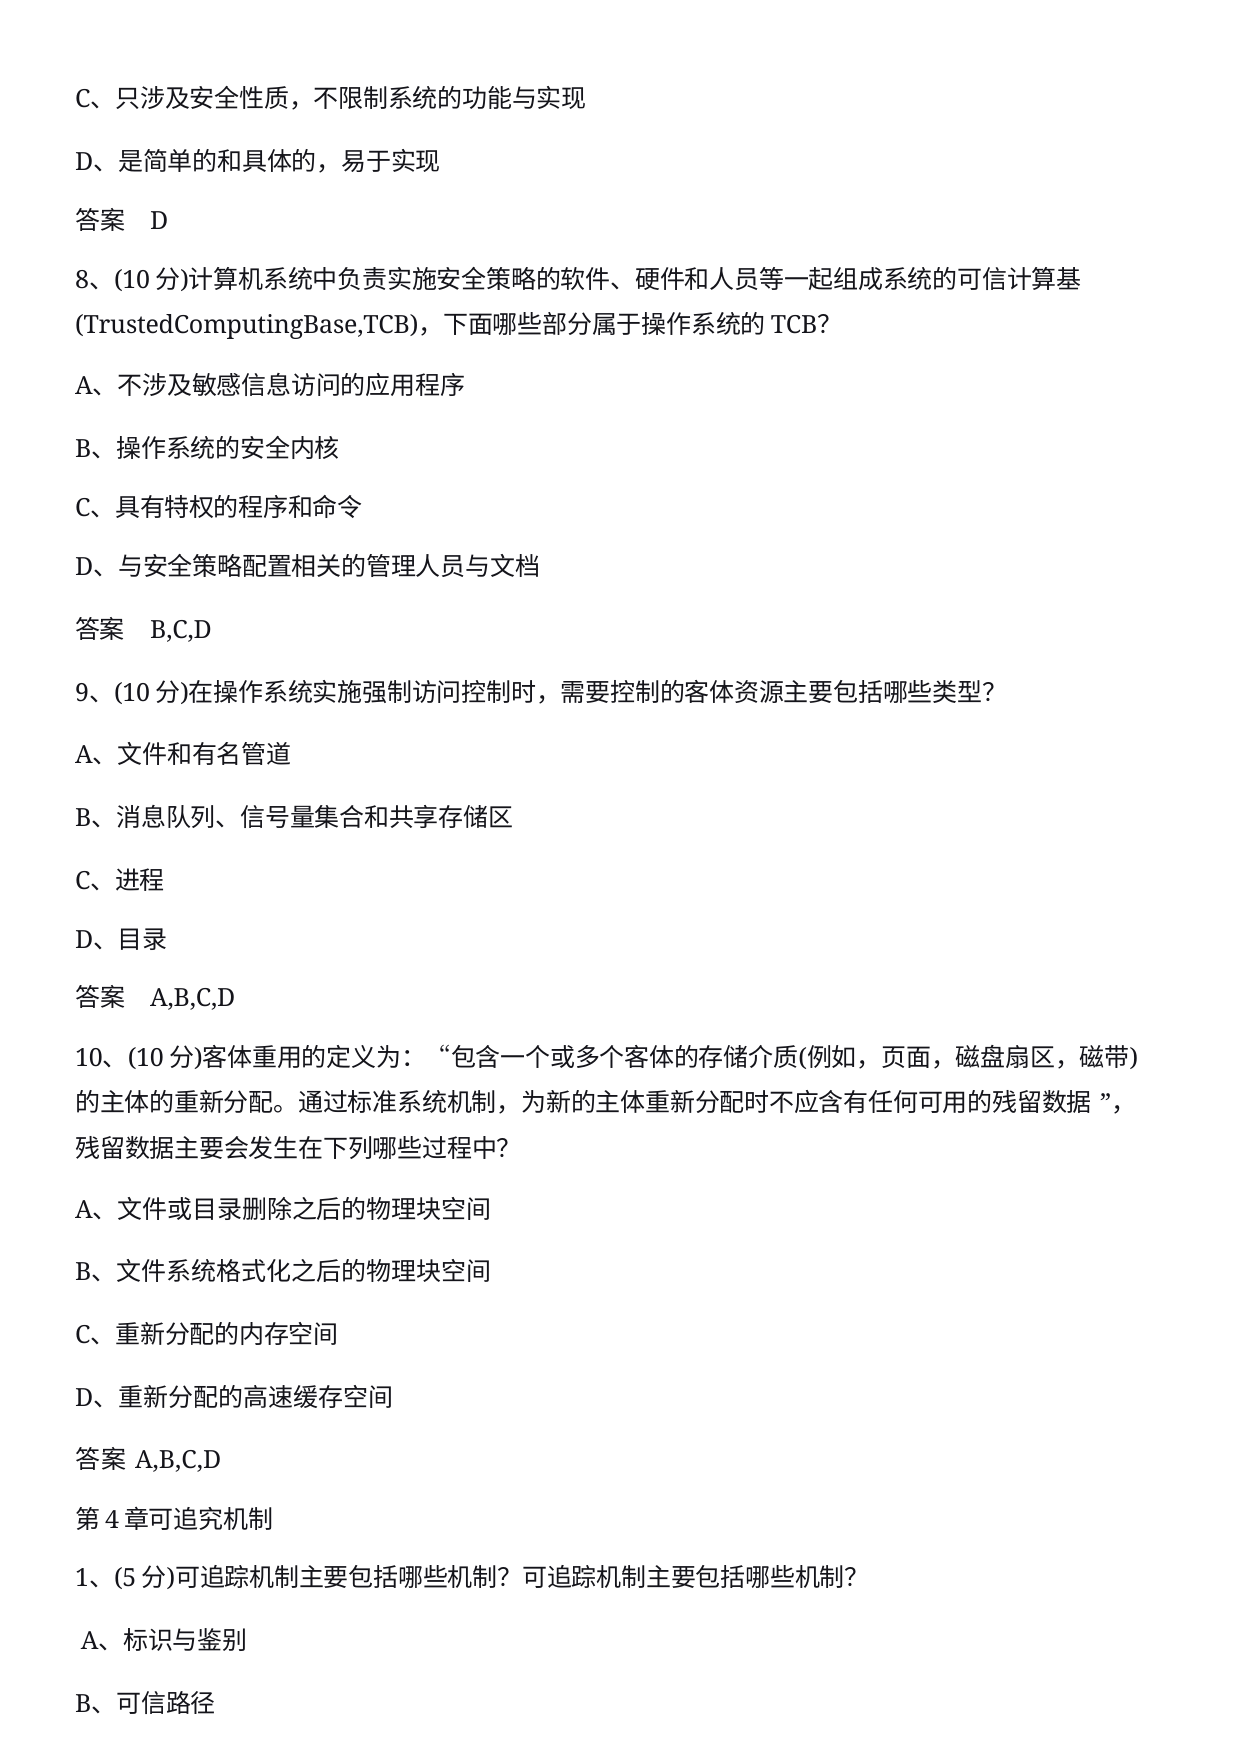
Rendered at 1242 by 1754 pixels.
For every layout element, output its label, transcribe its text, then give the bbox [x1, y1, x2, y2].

text 答案 A,B,C,D [75, 978, 1177, 1014]
text D、与安全策略配置相关的管理人员与文档答案 B,C,D [75, 547, 544, 646]
text C、具有特权的程序和命令 [75, 491, 1177, 523]
text A、不涉及敏感信息访问的应用程序 B、操作系统的安全内核 [75, 366, 467, 465]
text 9、(10分)在操作系统实施强制访问控制时，需要控制的客体资源主要包括哪些类型？ A、文件和有名管道 [75, 672, 1009, 771]
text C、只涉及安全性质，不限制系统的功能与实现 D、是简单的和具体的，易于实现 [75, 79, 591, 178]
text 答案 D [75, 204, 1177, 236]
text 第4章可追究机制 [75, 1503, 1177, 1534]
text B、可信路径 C、安全审计 [75, 1683, 216, 1719]
text D、重新分配的高速缓存空间答案 A,B,C,D [75, 1377, 394, 1476]
text 10、(10分)客体重用的定义为：“包含一个或多个客体的存储介质(例如，页面，磁盘扇区，磁带)的主体的重新分配。通过标准系统机制，为新的主体重新分配时不应含有任何可用的残留数据 ”，残留数据主要会发生在下列哪些过程中？ [75, 1038, 1161, 1164]
text A、文件或目录删除之后的物理块空间 B、文件系统格式化之后的物理块空间 C、重新分配的内存空间 [75, 1189, 492, 1351]
text B、消息队列、信号量集合和共享存储区 C、进程 [75, 797, 516, 896]
text 1、(5分)可追踪机制主要包括哪些机制？可追踪机制主要包括哪些机制？ A、标识与鉴别 [75, 1558, 868, 1657]
text D、目录 [75, 923, 1177, 954]
text 8、(10分)计算机系统中负责实施安全策略的软件、硬件和人员等一起组成系统的可信计算基 (TrustedComputingBase,TCB)，下面哪些部分属于操作系统的TCB？ [75, 259, 1085, 341]
